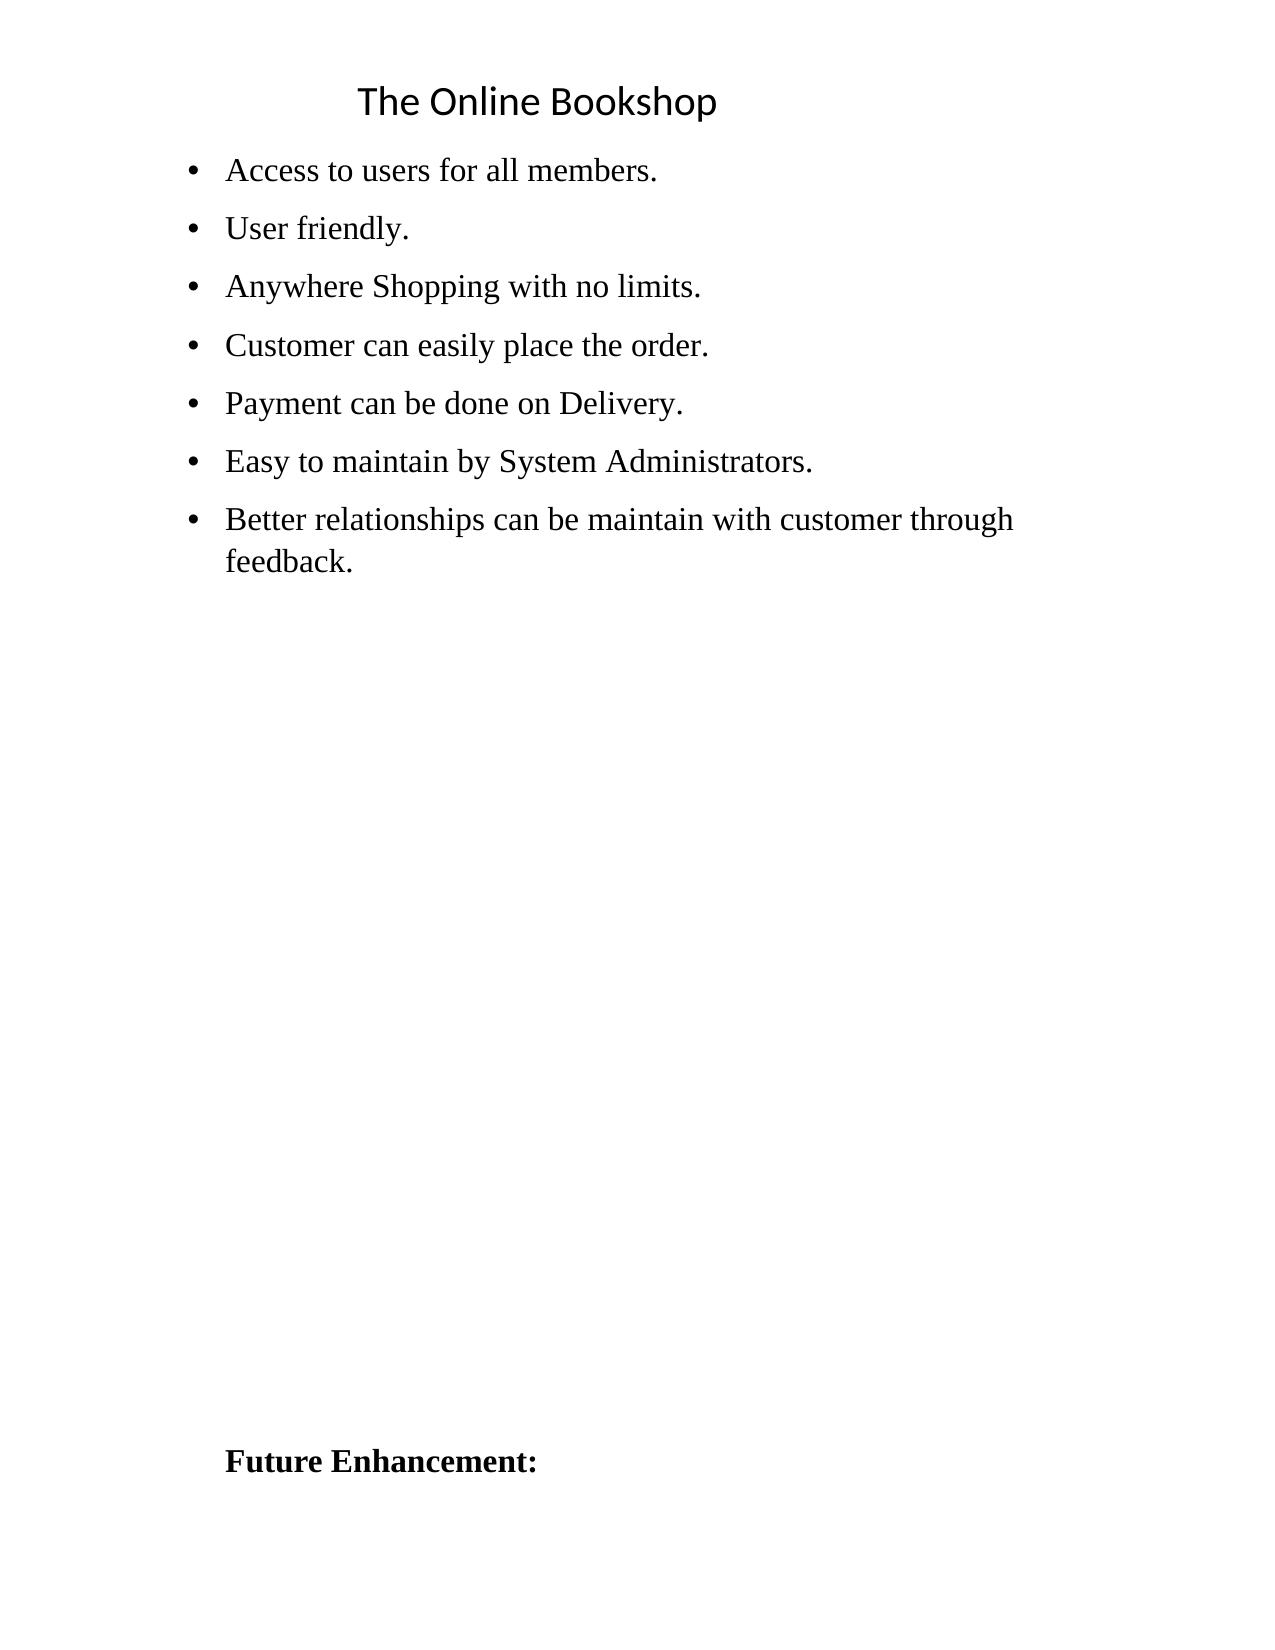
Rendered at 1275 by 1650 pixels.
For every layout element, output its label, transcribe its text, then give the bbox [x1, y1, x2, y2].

list Anywhere Shopping with no limits. [187, 266, 1125, 305]
list User friendly. [187, 208, 1125, 247]
list Better relationships can be maintain with customer through feedback. [187, 499, 1125, 579]
list Customer can easily place the order. [187, 325, 1125, 363]
list Payment can be done on Delivery. [187, 383, 1125, 421]
list Easy to maintain by System Administrators. [187, 441, 1125, 480]
text Future Enhancement: [225, 1442, 1125, 1480]
list Access to users for all members. [187, 150, 1125, 188]
